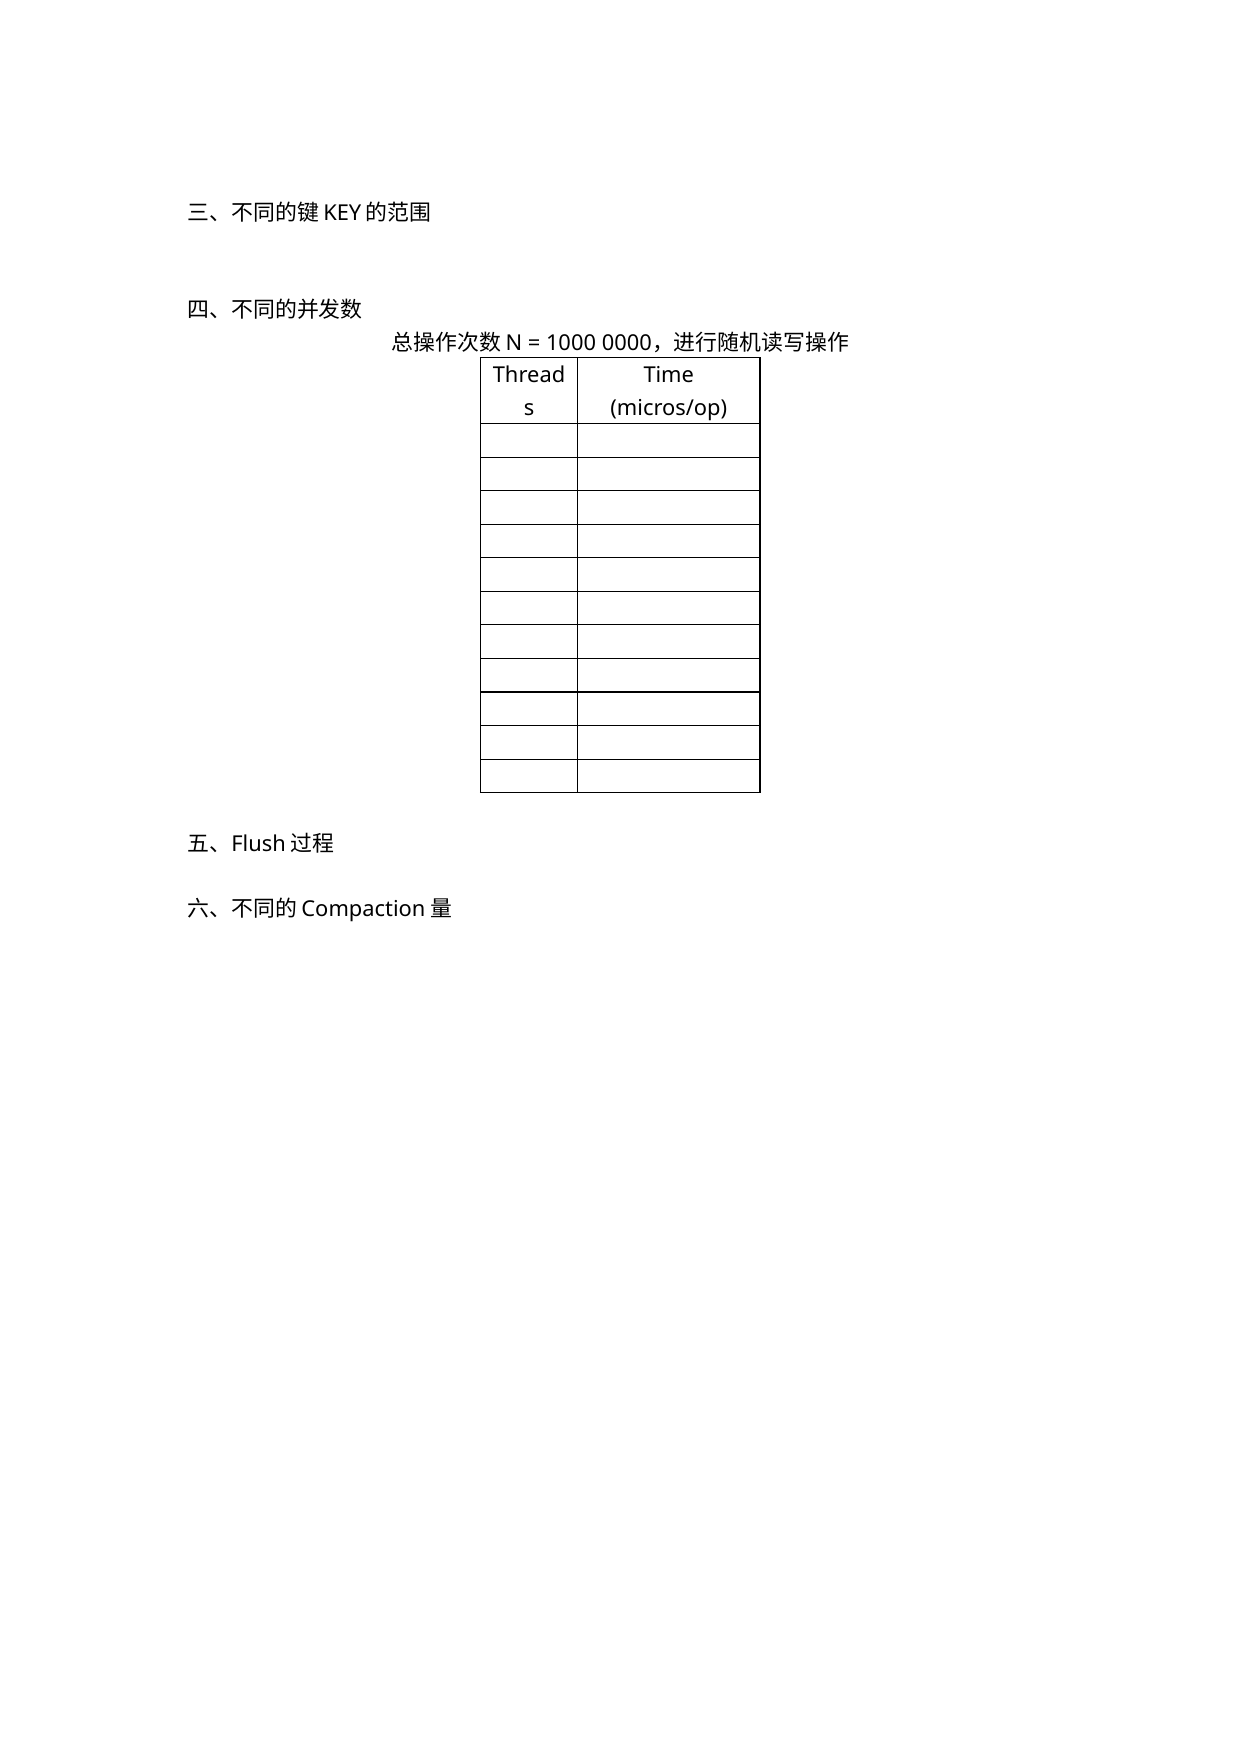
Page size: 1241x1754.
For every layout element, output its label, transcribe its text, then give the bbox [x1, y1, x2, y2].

table_cell [481, 525, 577, 557]
table_cell [578, 458, 759, 490]
table_cell [578, 592, 759, 624]
text 总操作次数N = 1000 0000，进行随机读写操作 [187, 324, 1053, 357]
text 五、Flush过程 [187, 826, 1053, 858]
text 四、不同的并发数 [187, 292, 1053, 324]
table_header Threads [481, 358, 577, 423]
table_cell [578, 424, 759, 457]
table_cell [481, 726, 577, 758]
table_cell [481, 458, 577, 490]
table_cell [578, 760, 759, 792]
table_cell [578, 726, 759, 758]
table_cell [578, 558, 759, 591]
table_cell [578, 693, 759, 725]
table_cell [481, 760, 577, 792]
table_cell [578, 659, 759, 691]
table_cell [481, 558, 577, 591]
table_cell [481, 625, 577, 658]
text 六、不同的Compaction量 [187, 891, 1053, 923]
table_cell [481, 693, 577, 725]
table_cell [481, 592, 577, 624]
text 三、不同的键KEY的范围 [187, 194, 1053, 227]
table_cell [578, 491, 759, 524]
table_cell [578, 625, 759, 658]
table_header Time (micros/op) [578, 358, 759, 423]
table_cell [481, 424, 577, 457]
table_cell [578, 525, 759, 557]
table_cell [481, 659, 577, 691]
table_cell [481, 491, 577, 524]
